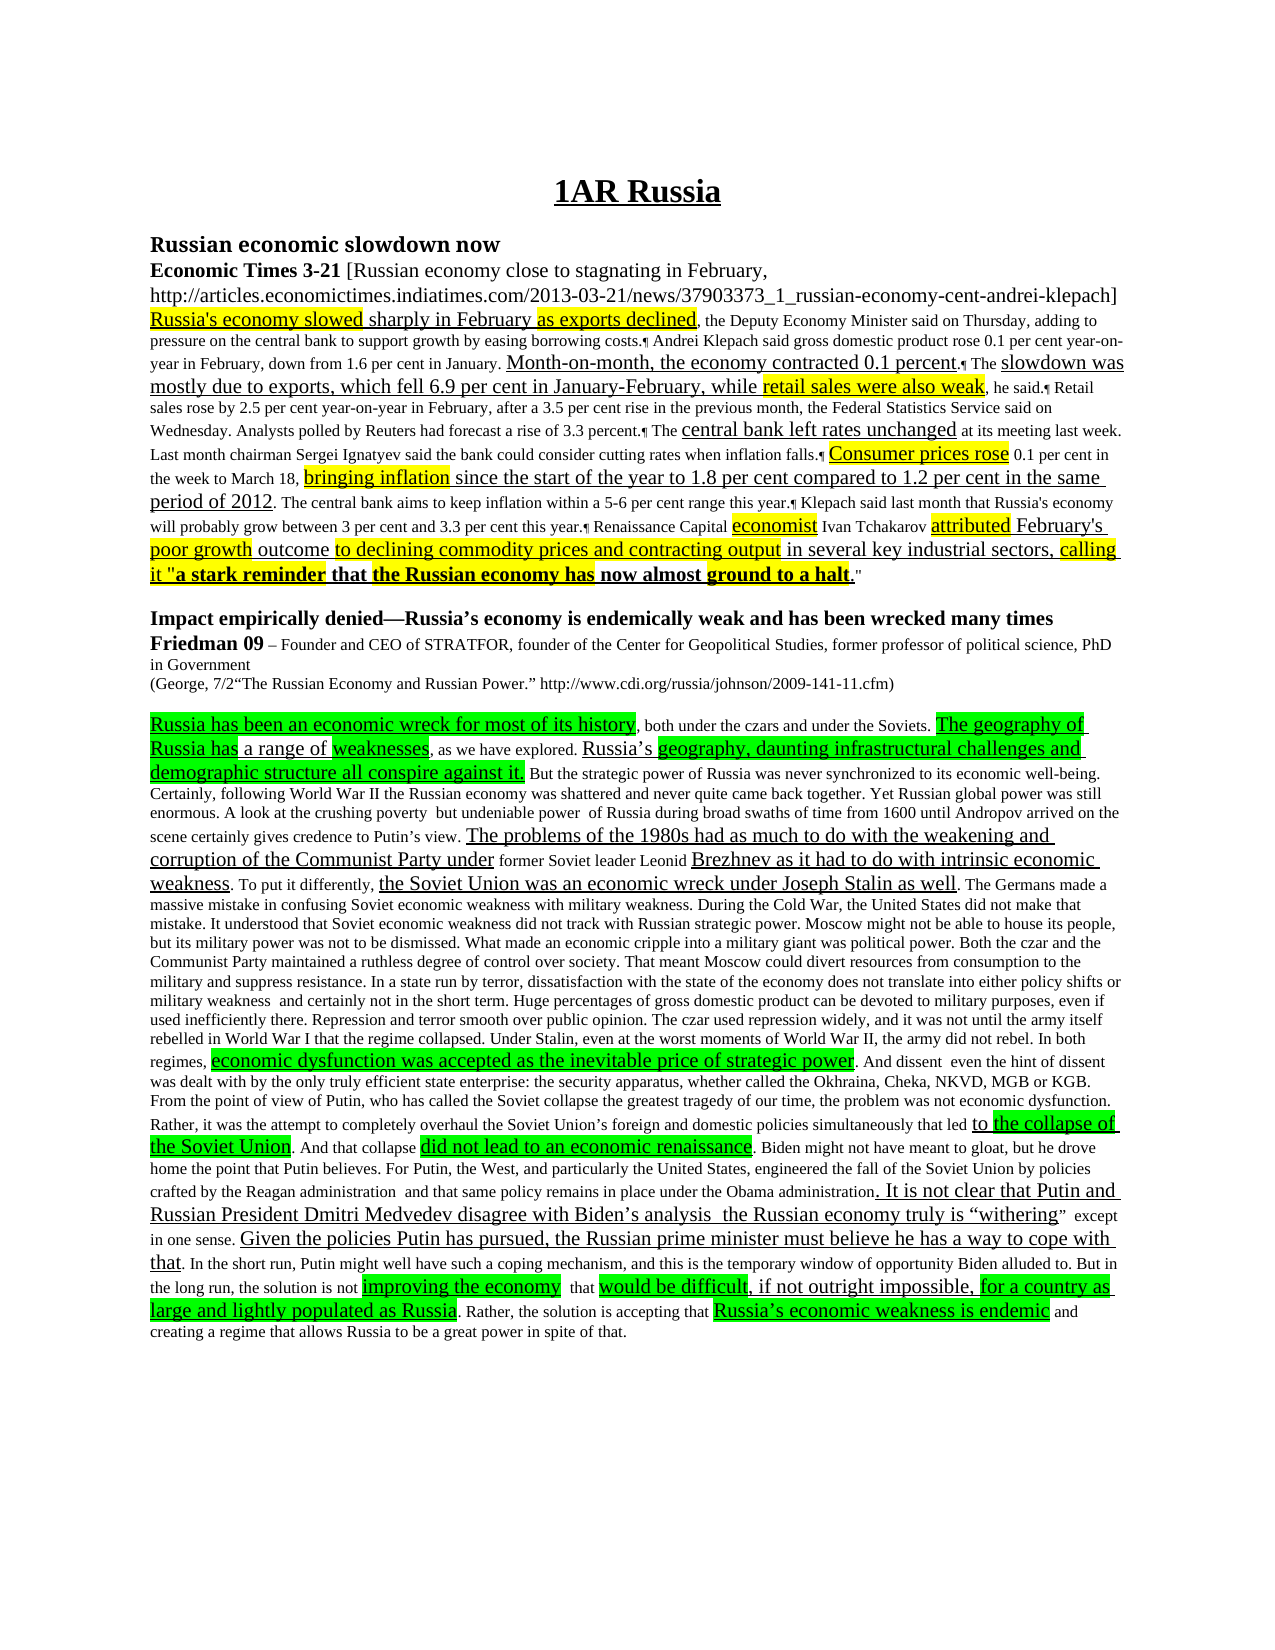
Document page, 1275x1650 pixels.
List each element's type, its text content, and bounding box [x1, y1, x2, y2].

subtitle Impact empirically denied—Russia’s economy is endemically weak and has been wrecked many times [150, 606, 1125, 630]
text (George, 7/2“The Russian Economy and Russian Power.” http://www.cdi.org/russia/johnson/2009-141-11.cfm) [150, 674, 1125, 693]
subtitle Russian economic slowdown now [150, 230, 1125, 258]
text Friedman 09 – Founder and CEO of STRATFOR, founder of the Center for Geopolitical Studies, former professor of political science, PhD in Government [150, 630, 1125, 674]
subtitle 1AR Russia [150, 171, 1125, 209]
text Russia has been an economic wreck for most of its history, both under the czars and under the Soviets. The geography of Russia has a range of weaknesses, as we have explored. Russia’s geography, daunting infrastructural challenges and demographic structure all conspire against it. But the strategic power of Russia was never synchronized to its economic well-being. Certainly, following World War II the Russian economy was shattered and never quite came back together. Yet Russian global power was still enormous. A look at the crushing poverty ­ but undeniable power ­ of Russia during broad swaths of time from 1600 until Andropov arrived on the scene certainly gives credence to Putin’s view. The problems of the 1980s had as much to do with the weakening and corruption of the Communist Party under former Soviet leader Leonid Brezhnev as it had to do with intrinsic economic weakness. To put it differently, the Soviet Union was an economic wreck under Joseph Stalin as well. The Germans made a massive mistake in confusing Soviet economic weakness with military weakness. During the Cold War, the United States did not make that mistake. It understood that Soviet economic weakness did not track with Russian strategic power. Moscow might not be able to house its people, but its military power was not to be dismissed. What made an economic cripple into a military giant was political power. Both the czar and the Communist Party maintained a ruthless degree of control over society. That meant Moscow could divert resources from consumption to the military and suppress resistance. In a state run by terror, dissatisfaction with the state of the economy does not translate into either policy shifts or military weakness ­ and certainly not in the short term. Huge percentages of gross domestic product can be devoted to military purposes, even if used inefficiently there. Repression and terror smooth over public opinion. The czar used repression widely, and it was not until the army itself rebelled in World War I that the regime collapsed. Under Stalin, even at the worst moments of World War II, the army did not rebel. In both regimes, economic dysfunction was accepted as the inevitable price of strategic power. And dissent ­ even the hint of dissent ­ was dealt with by the only truly efficient state enterprise: the security apparatus, whether called the Okhraina, Cheka, NKVD, MGB or KGB. From the point of view of Putin, who has called the Soviet collapse the greatest tragedy of our time, the problem was not economic dysfunction. Rather, it was the attempt to completely overhaul the Soviet Union’s foreign and domestic policies simultaneously that led to the collapse of the Soviet Union. And that collapse did not lead to an economic renaissance. Biden might not have meant to gloat, but he drove home the point that Putin believes. For Putin, the West, and particularly the United States, engineered the fall of the Soviet Union by policies crafted by the Reagan administration ­ and that same policy remains in place under the Obama administration. It is not clear that Putin and Russian President Dmitri Medvedev disagree with Biden’s analysis ­ the Russian economy truly is “withering” ­ except in one sense. Given the policies Putin has pursued, the Russian prime minister must believe he has a way to cope with that. In the short run, Putin might well have such a coping mechanism, and this is the temporary window of opportunity Biden alluded to. But in the long run, the solution is not improving the economy ­ that would be difficult, if not outright impossible, for a country as large and lightly populated as Russia. Rather, the solution is accepting that Russia’s economic weakness is endemic and creating a regime that allows Russia to be a great power in spite of that. [150, 712, 1125, 1341]
text Economic Times 3-21 [Russian economy close to stagnating in February, http://articles.economictimes.indiatimes.com/2013-03-21/news/37903373_1_russian-economy-cent-andrei-klepach] [150, 258, 1125, 307]
text Russia's economy slowed sharply in February as exports declined, the Deputy Economy Minister said on Thursday, adding to pressure on the central bank to support growth by easing borrowing costs.¶ Andrei Klepach said gross domestic product rose 0.1 per cent year-on-year in February, down from 1.6 per cent in January. Month-on-month, the economy contracted 0.1 percent.¶ The slowdown was mostly due to exports, which fell 6.9 per cent in January-February, while retail sales were also weak, he said.¶ Retail sales rose by 2.5 per cent year-on-year in February, after a 3.5 per cent rise in the previous month, the Federal Statistics Service said on Wednesday. Analysts polled by Reuters had forecast a rise of 3.3 percent.¶ The central bank left rates unchanged at its meeting last week. Last month chairman Sergei Ignatyev said the bank could consider cutting rates when inflation falls.¶ Consumer prices rose 0.1 per cent in the week to March 18, bringing inflation since the start of the year to 1.8 per cent compared to 1.2 per cent in the same period of 2012. The central bank aims to keep inflation within a 5-6 per cent range this year.¶ Klepach said last month that Russia's economy will probably grow between 3 per cent and 3.3 per cent this year.¶ Renaissance Capital economist Ivan Tchakarov attributed February's poor growth outcome to declining commodity prices and contracting output in several key industrial sectors, calling it "a stark reminder that the Russian economy has now almost ground to a halt." [150, 307, 1125, 586]
